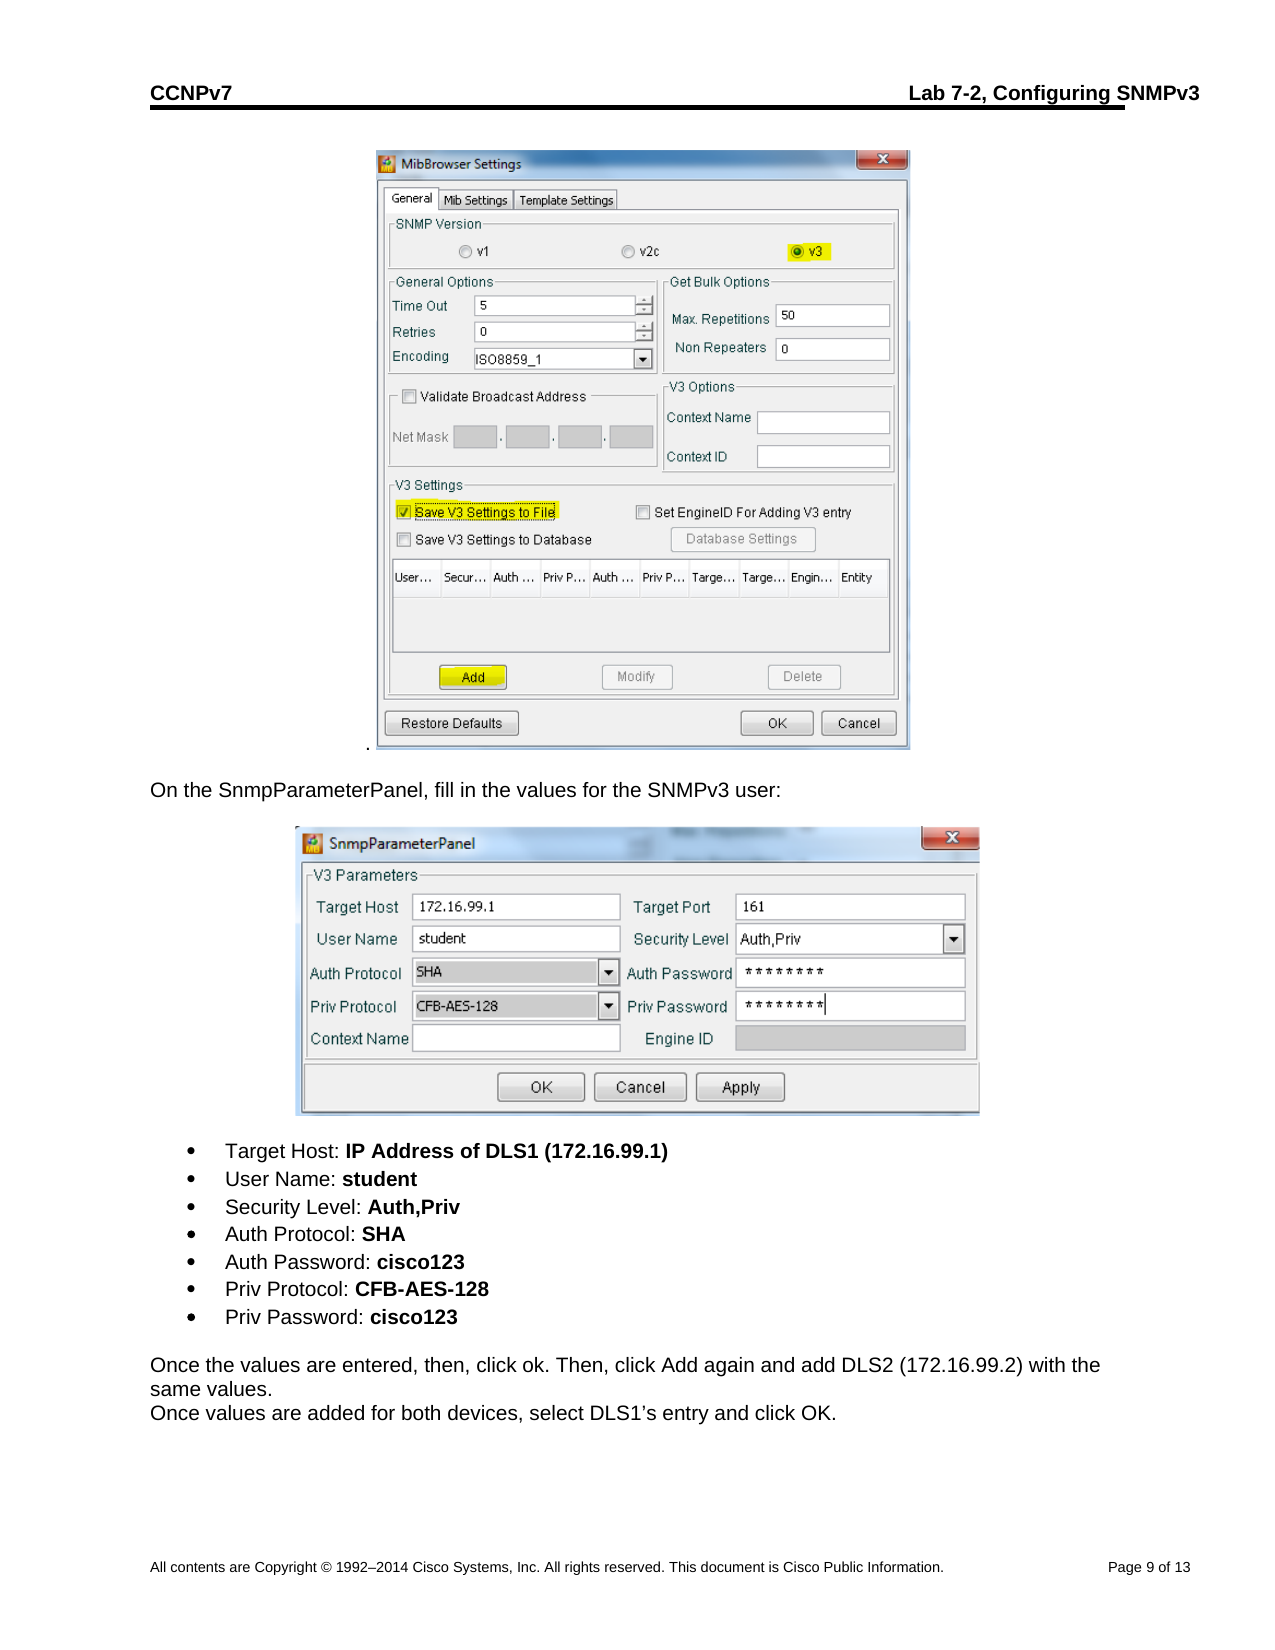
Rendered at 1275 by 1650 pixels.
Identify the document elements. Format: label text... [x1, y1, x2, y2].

picture [295, 826, 980, 1116]
list Priv Password: cisco123 [187, 1305, 1125, 1329]
text On the SnmpParameterPanel, fill in the values for the SNMPv3 user: [150, 778, 1125, 802]
list Auth Protocol: SHA [187, 1222, 1125, 1246]
text Once the values are entered, then, click ok. Then, click Add again and add DLS2 (172.16.99.2) with the same values. [150, 1353, 1125, 1401]
list Priv Protocol: CFB-AES-128 [187, 1277, 1125, 1301]
list Target Host: IP Address of DLS1 (172.16.99.1) [187, 1139, 1125, 1163]
text Once values are added for both devices, select DLS1’s entry and click OK. [150, 1401, 1125, 1425]
list Auth Password: cisco123 [187, 1250, 1125, 1274]
picture [376, 150, 911, 750]
list Security Level: Auth,Priv [187, 1194, 1125, 1218]
list User Name: student [187, 1167, 1125, 1191]
